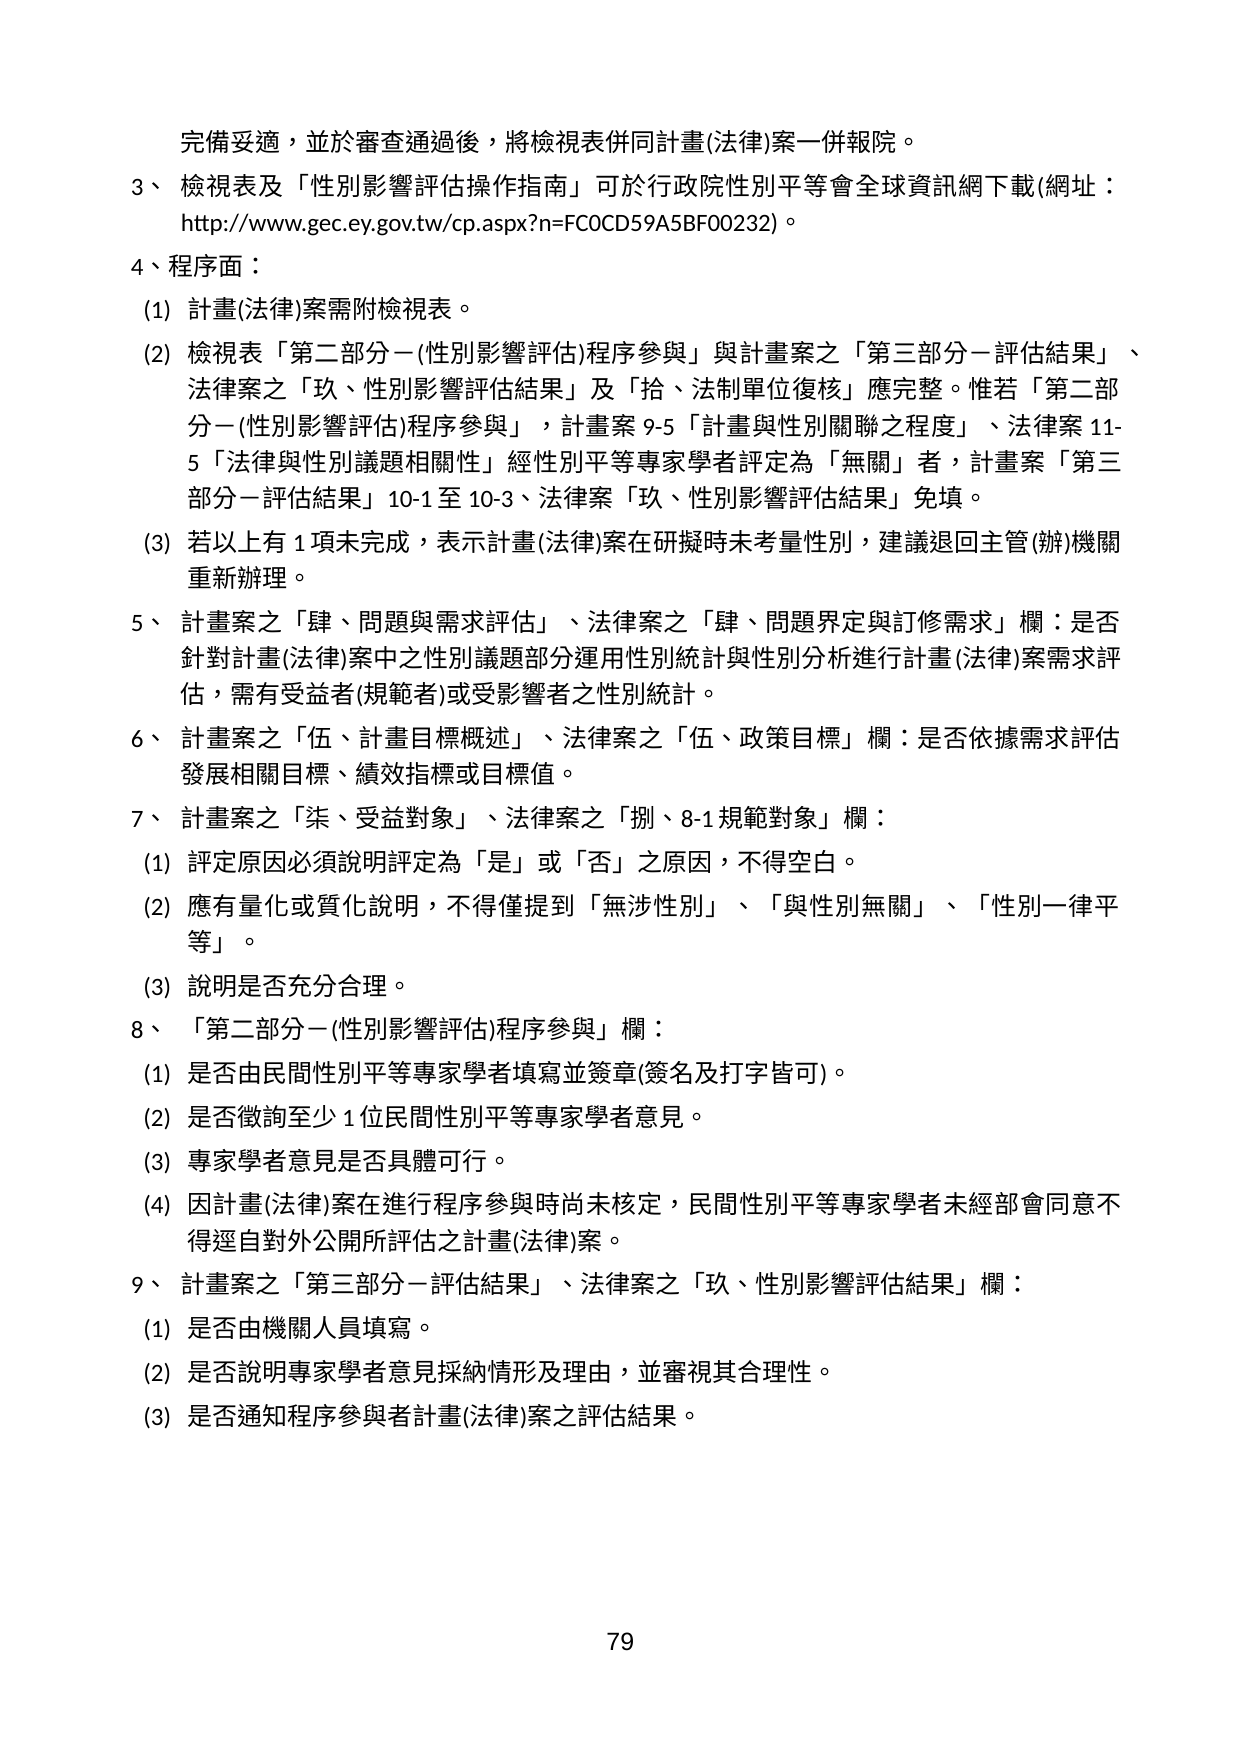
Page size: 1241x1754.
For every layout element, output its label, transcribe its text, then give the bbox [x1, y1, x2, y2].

text (3) 若以上有1項未完成，表示計畫(法律)案在研擬時未考量性別，建議退回主管(辦)機關重新辦理。 [143, 522, 1122, 595]
text (1) 是否由民間性別平等專家學者填寫並簽章(簽名及打字皆可)。 [143, 1053, 1122, 1090]
text (1) 是否由機關人員填寫。 [143, 1308, 1122, 1345]
text 3、 檢視表及「性別影響評估操作指南」可於行政院性別平等會全球資訊網下載(網址：http://www.gec.ey.gov.tw/cp.aspx?n=FC0CD59A5BF00232)。 [131, 166, 1122, 238]
text (2) 是否徵詢至少1位民間性別平等專家學者意見。 [143, 1097, 1122, 1133]
text 8、 「第二部分－(性別影響評估)程序參與」欄： [131, 1010, 1122, 1046]
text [131, 122, 1122, 158]
text 4、程序面： [131, 246, 1122, 282]
text (2) 是否說明專家學者意見採納情形及理由，並審視其合理性。 [143, 1352, 1122, 1388]
text (1) 計畫(法律)案需附檢視表。 [143, 290, 1122, 326]
text (2) 檢視表「第二部分－(性別影響評估)程序參與」與計畫案之「第三部分－評估結果」、法律案之「玖、性別影響評估結果」及「拾、法制單位復核」應完整。惟若「第二部分－(性別影響評估)程序參與」，計畫案9-5「計畫與性別關聯之程度」、法律案11-5「法律與性別議題相關性」經性別平等專家學者評定為「無關」者，計畫案「第三部分－評估結果」10-1至10-3、法律案「玖、性別影響評估結果」免填。 [143, 333, 1122, 515]
text (2) 應有量化或質化說明，不得僅提到「無涉性別」、「與性別無關」、「性別一律平等」。 [143, 886, 1122, 958]
text 7、 計畫案之「柒、受益對象」、法律案之「捌、8-1規範對象」欄： [131, 798, 1122, 835]
text (1) 評定原因必須說明評定為「是」或「否」之原因，不得空白。 [143, 842, 1122, 878]
text (3) 說明是否充分合理。 [143, 966, 1122, 1002]
text (4) 因計畫(法律)案在進行程序參與時尚未核定，民間性別平等專家學者未經部會同意不得逕自對外公開所評估之計畫(法律)案。 [143, 1185, 1122, 1257]
text 6、 計畫案之「伍、計畫目標概述」、法律案之「伍、政策目標」欄：是否依據需求評估發展相關目標、績效指標或目標值。 [131, 718, 1122, 791]
text 9、 計畫案之「第三部分－評估結果」、法律案之「玖、性別影響評估結果」欄： [131, 1265, 1122, 1301]
text (3) 是否通知程序參與者計畫(法律)案之評估結果。 [143, 1396, 1122, 1432]
text (3) 專家學者意見是否具體可行。 [143, 1141, 1122, 1177]
text 5、 計畫案之「肆、問題與需求評估」、法律案之「肆、問題界定與訂修需求」欄：是否針對計畫(法律)案中之性別議題部分運用性別統計與性別分析進行計畫(法律)案需求評估，需有受益者(規範者)或受影響者之性別統計。 [131, 602, 1122, 711]
